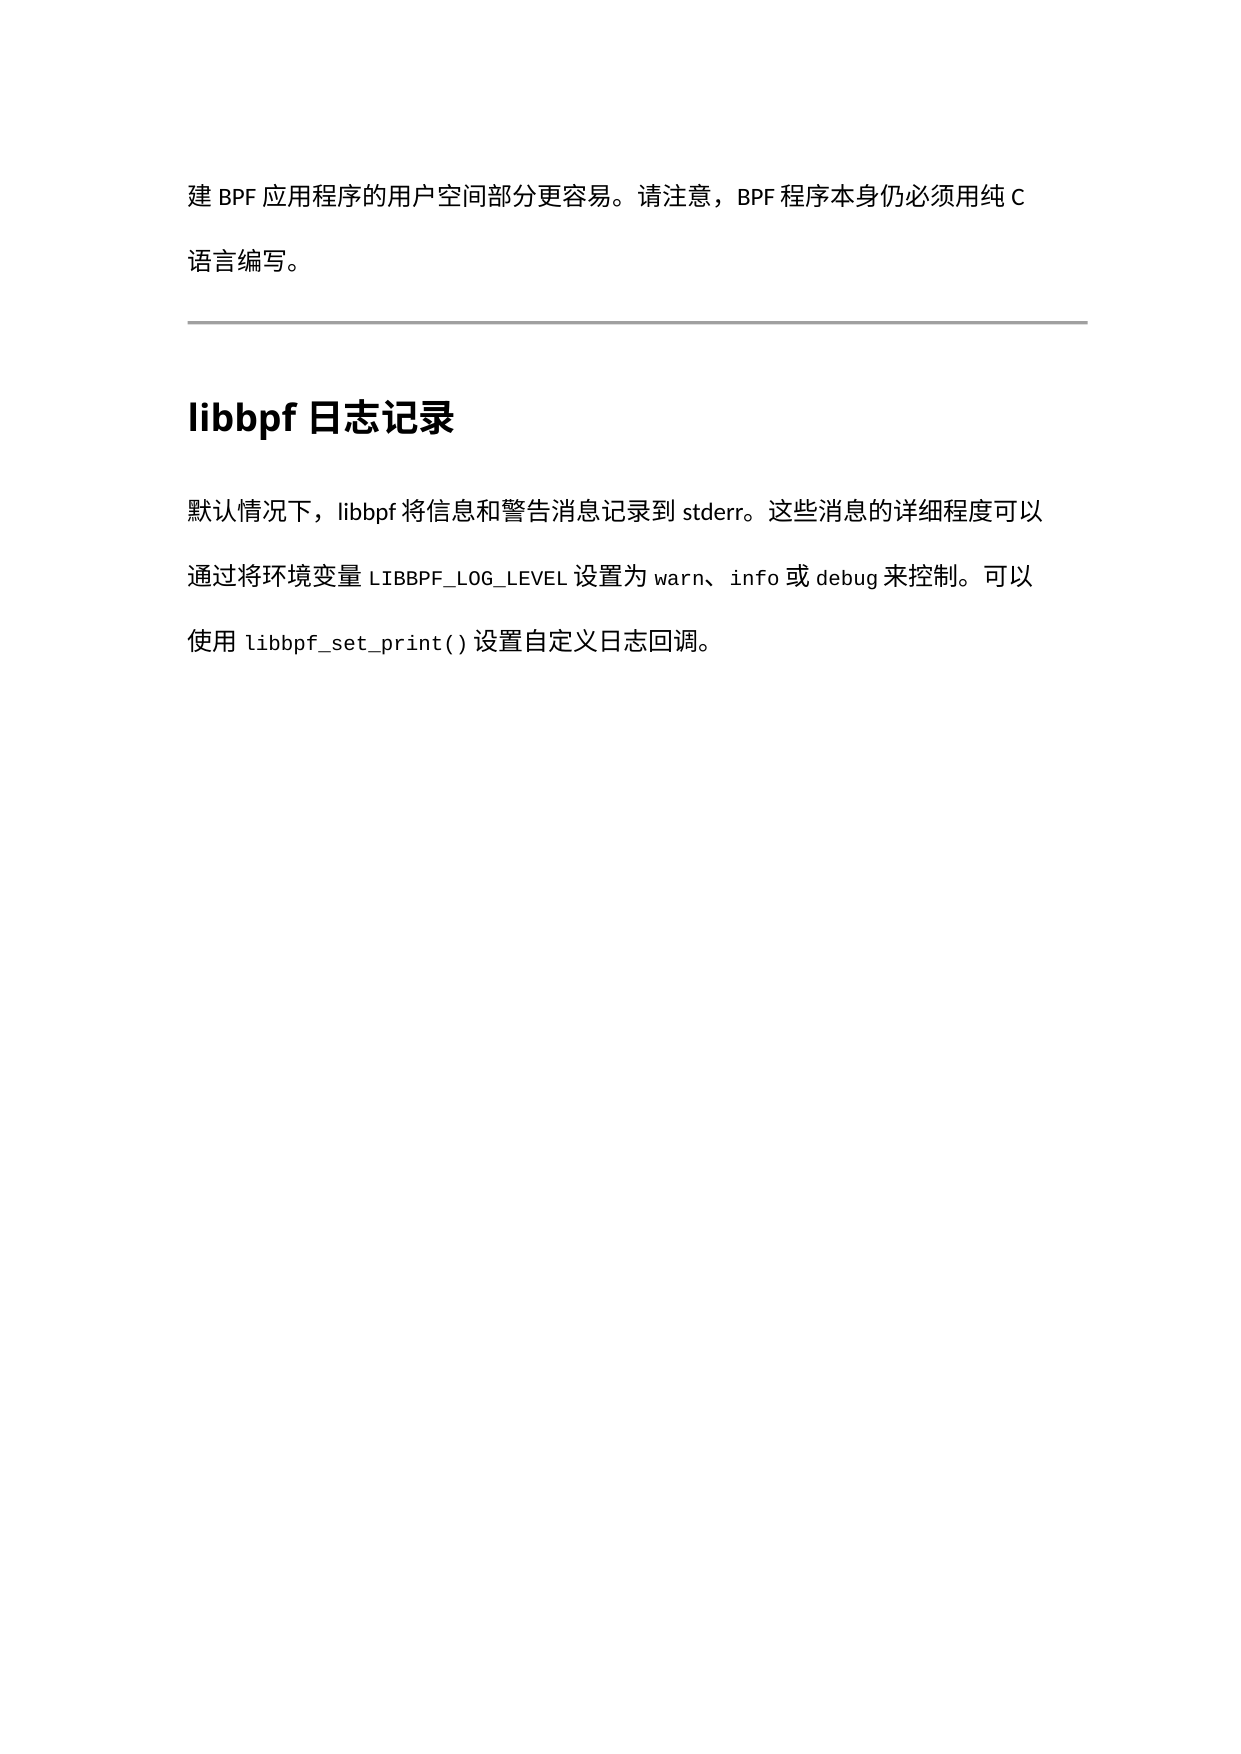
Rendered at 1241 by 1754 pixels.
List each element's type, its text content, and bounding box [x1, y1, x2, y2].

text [187, 162, 1053, 292]
text 默认情况下，libbpf 将信息和警告消息记录到 stderr。这些消息的详细程度可以通过将环境变量 LIBBPF_LOG_LEVEL 设置为 warn、info 或 debug 来控制。可以使用 libbpf_set_print() 设置自定义日志回调。 [187, 477, 1053, 672]
subtitle libbpf 日志记录 [187, 383, 1053, 448]
